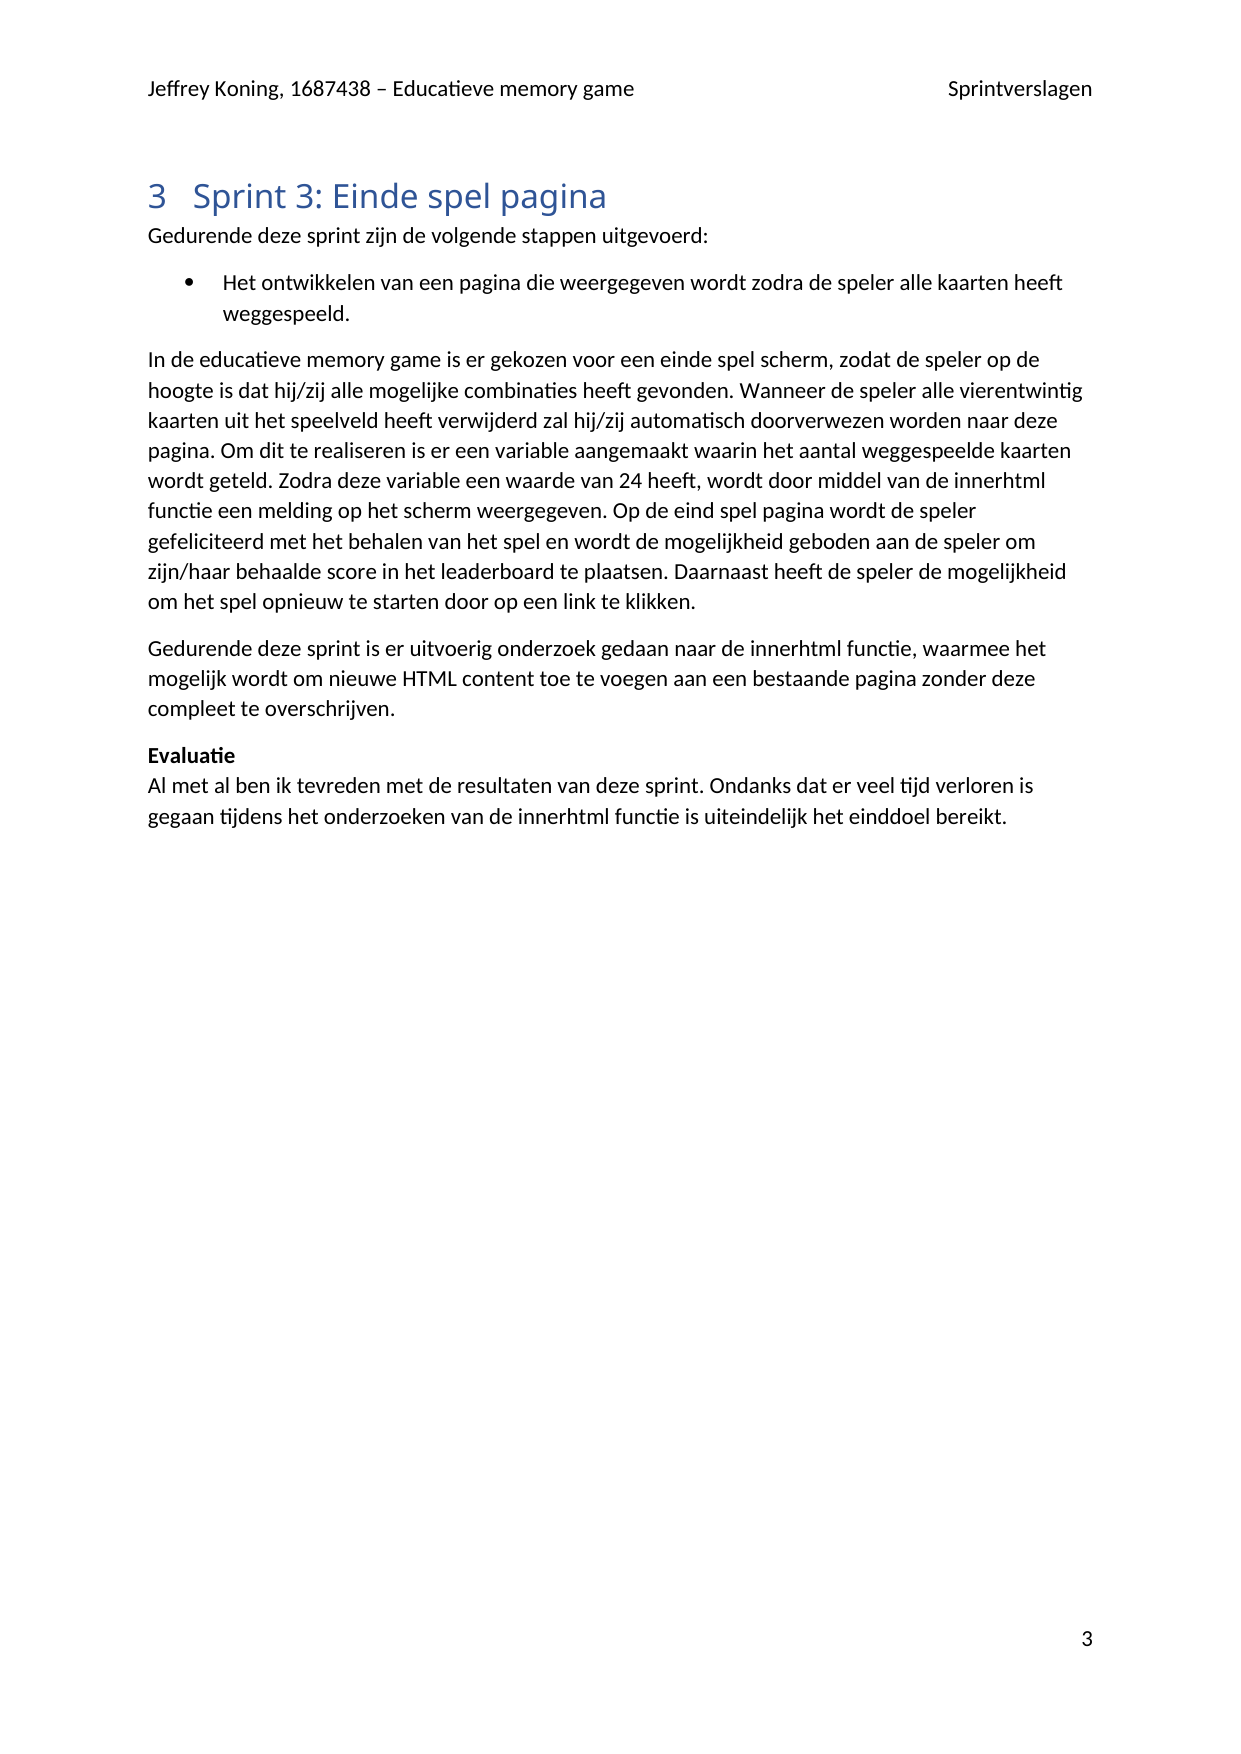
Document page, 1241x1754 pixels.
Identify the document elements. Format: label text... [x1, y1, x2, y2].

text In de educatieve memory game is er gekozen voor een einde spel scherm, zodat de speler op de hoogte is dat hij/zij alle mogelijke combinaties heeft gevonden. Wanneer de speler alle vierentwintig kaarten uit het speelveld heeft verwijderd zal hij/zij automatisch doorverwezen worden naar deze pagina. Om dit te realiseren is er een variable aangemaakt waarin het aantal weggespeelde kaarten wordt geteld. Zodra deze variable een waarde van 24 heeft, wordt door middel van de innerhtml functie een melding op het scherm weergegeven. Op de eind spel pagina wordt de speler gefeliciteerd met het behalen van het spel en wordt de mogelijkheid geboden aan de speler om zijn/haar behaalde score in het leaderboard te plaatsen. Daarnaast heeft de speler de mogelijkheid om het spel opnieuw te starten door op een link te klikken. [148, 346, 1093, 615]
text Gedurende deze sprint zijn de volgende stappen uitgevoerd: [148, 222, 1093, 249]
text Evaluatie Al met al ben ik tevreden met de resultaten van deze sprint. Ondanks dat er veel tijd verloren is gegaan tijdens het onderzoeken van de innerhtml functie is uiteindelijk het einddoel bereikt. [148, 741, 1093, 830]
subtitle Sprint 3: Einde spel pagina [148, 173, 1093, 218]
list Het ontwikkelen van een pagina die weergegeven wordt zodra de speler alle kaarten heeft weggespeeld. [185, 268, 1093, 327]
text Gedurende deze sprint is er uitvoerig onderzoek gedaan naar de innerhtml functie, waarmee het mogelijk wordt om nieuwe HTML content toe te voegen aan een bestaande pagina zonder deze compleet te overschrijven. [148, 634, 1093, 722]
